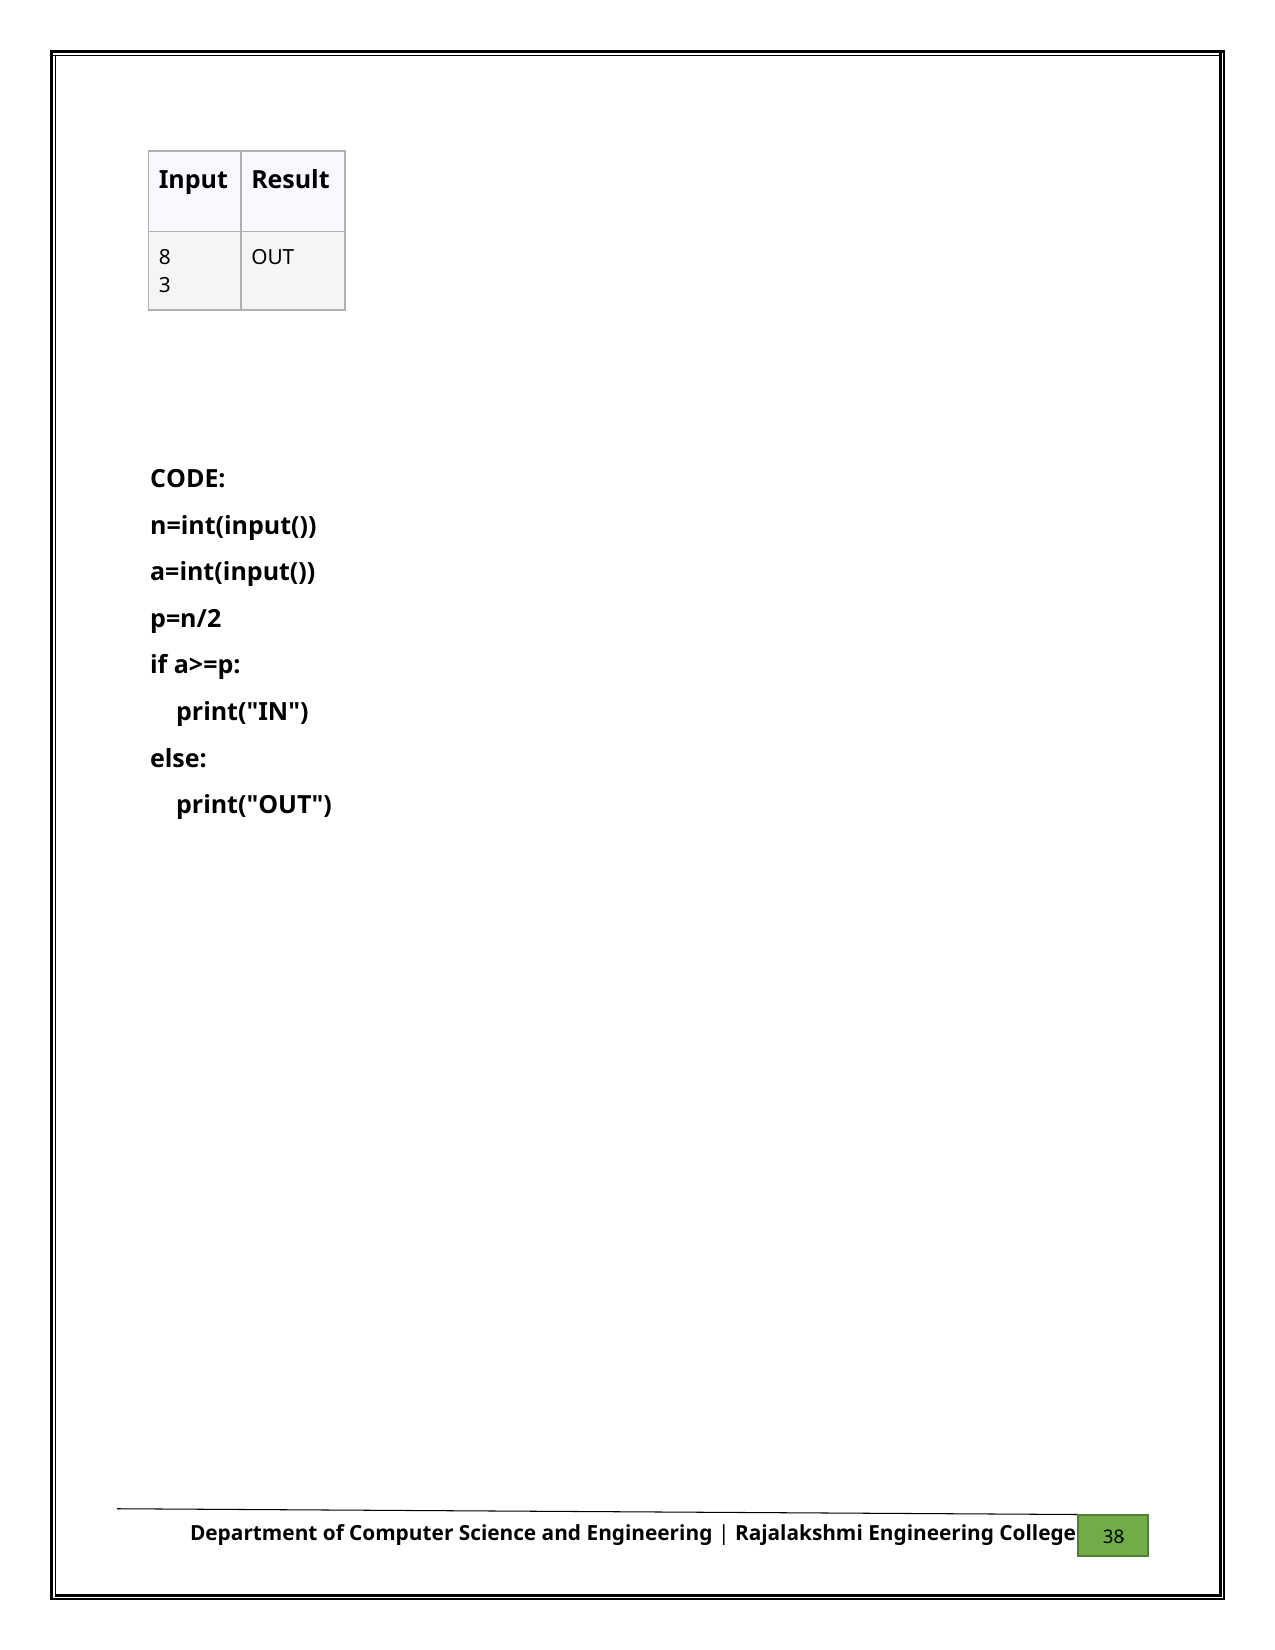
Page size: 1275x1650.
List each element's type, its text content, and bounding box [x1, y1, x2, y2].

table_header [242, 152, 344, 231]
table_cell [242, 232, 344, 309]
text CODE: [150, 461, 1125, 495]
text else: [150, 740, 1125, 774]
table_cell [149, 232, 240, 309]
text n=int(input()) [150, 507, 1125, 542]
text a=int(input()) [150, 554, 1125, 588]
text p=n/2 [150, 601, 1125, 635]
text print("OUT") [150, 787, 1125, 821]
text print("IN") [150, 694, 1125, 728]
text if a>=p: [150, 647, 1125, 681]
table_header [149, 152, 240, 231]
